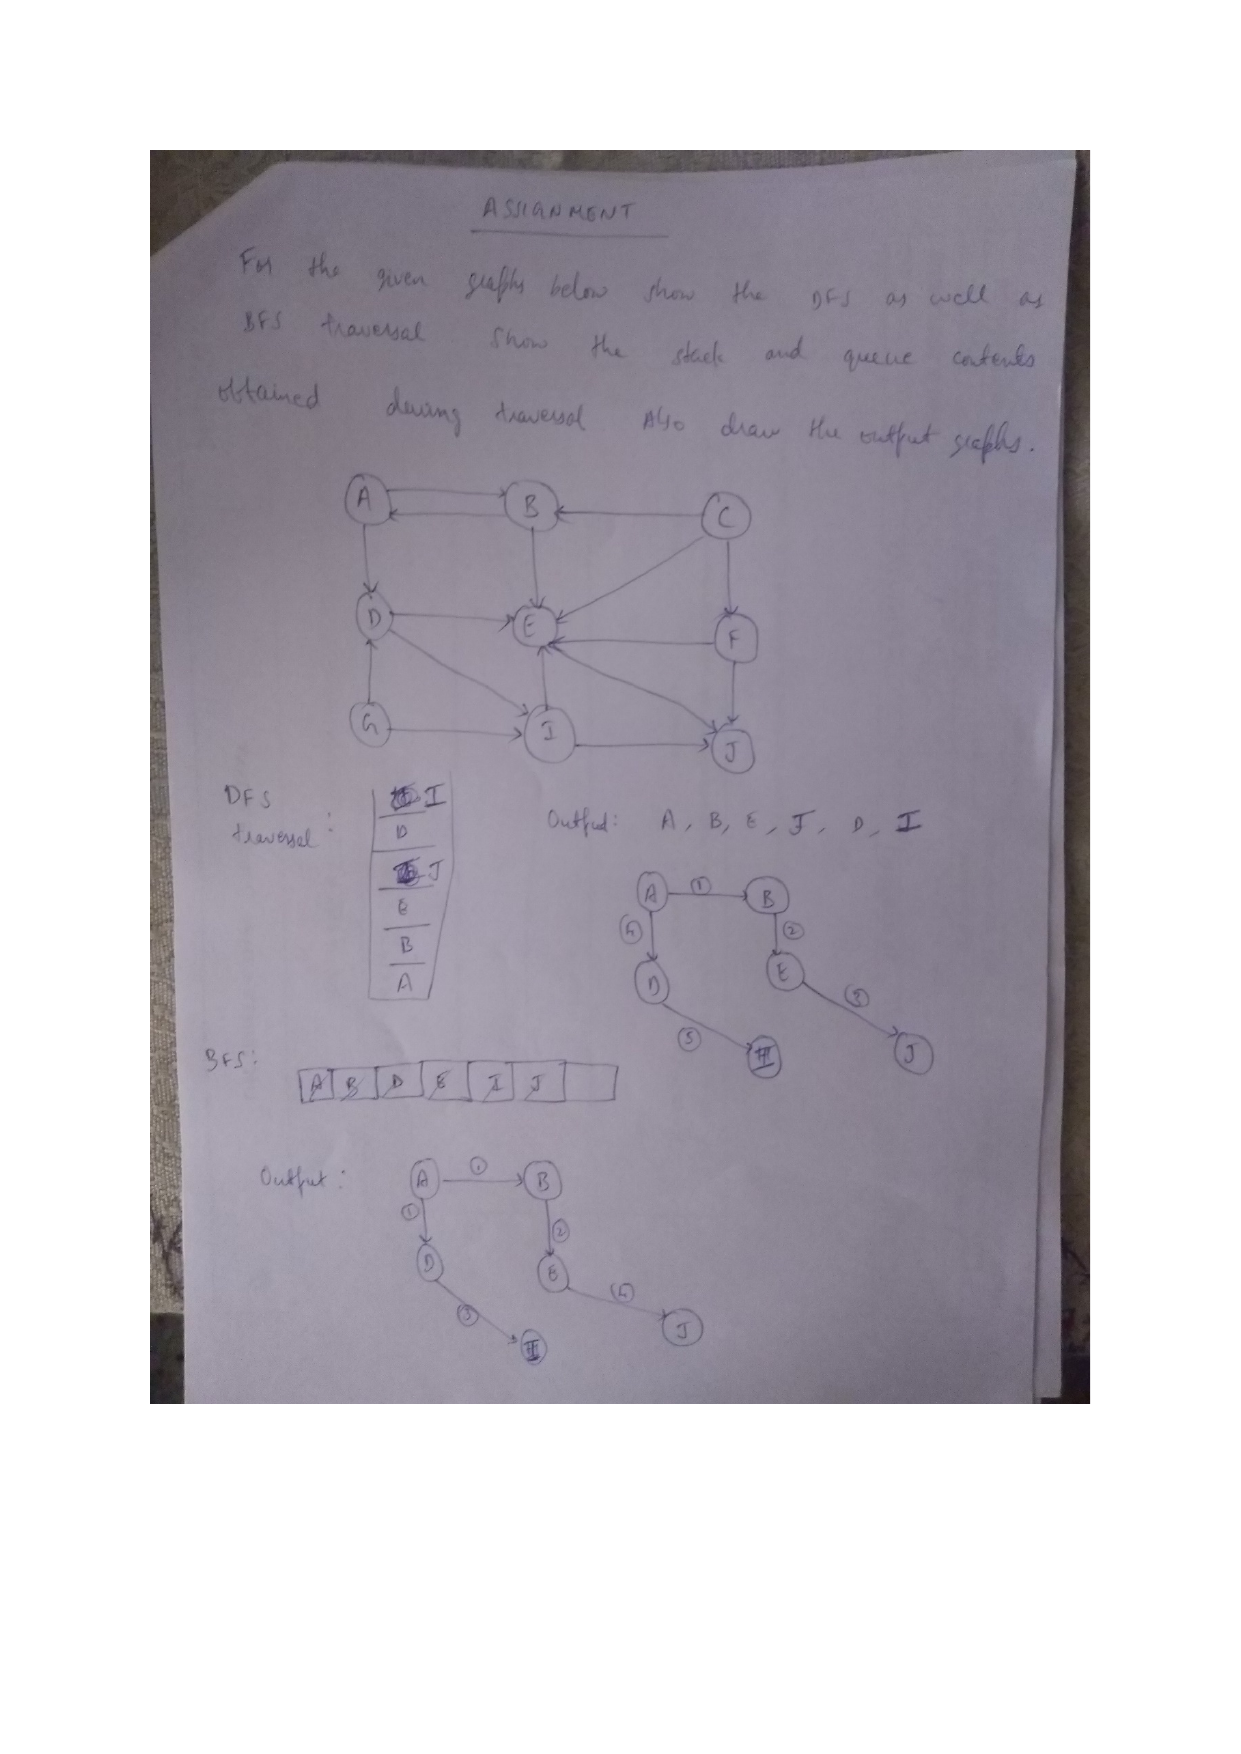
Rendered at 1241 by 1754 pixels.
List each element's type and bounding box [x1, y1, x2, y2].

picture [150, 150, 1091, 1404]
